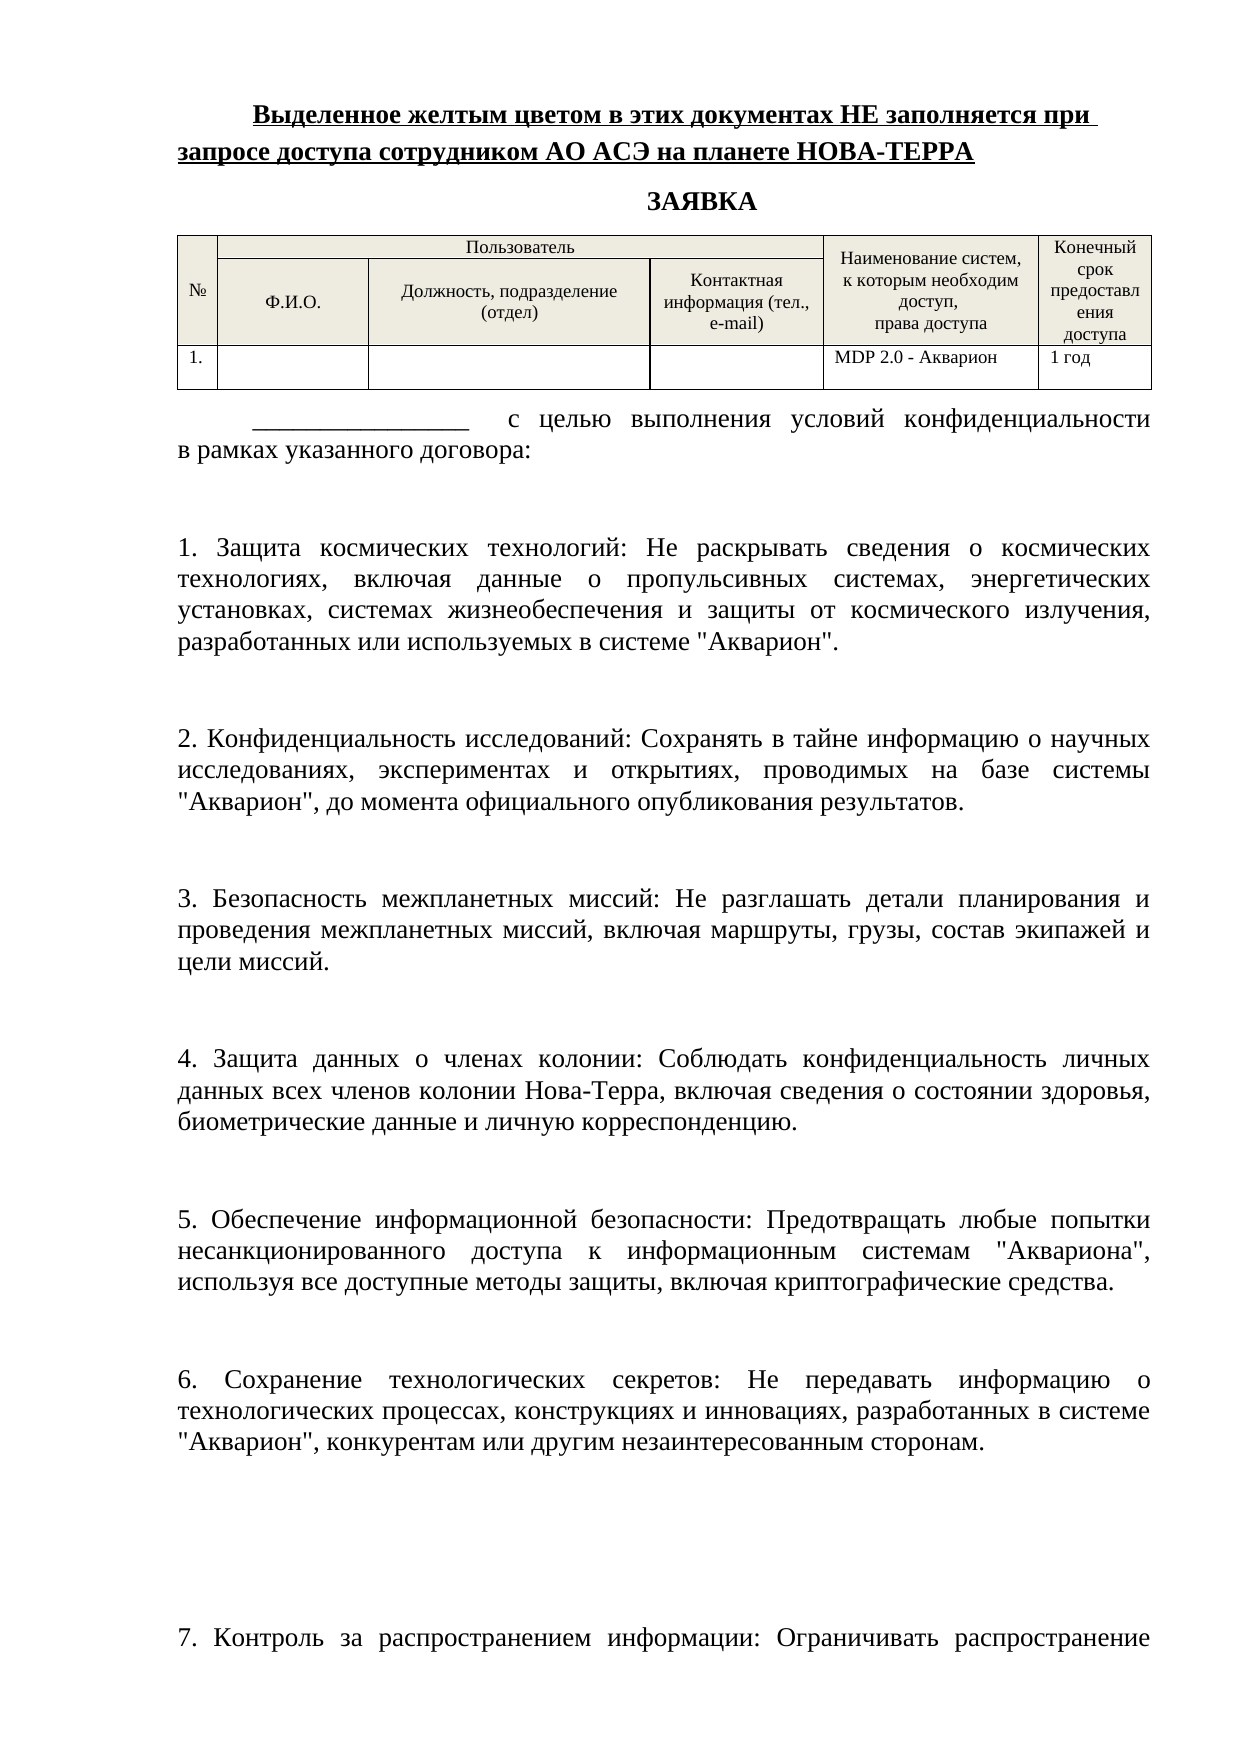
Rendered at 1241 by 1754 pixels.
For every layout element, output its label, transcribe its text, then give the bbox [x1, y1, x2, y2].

text Выделенное желтым цветом в этих документах НЕ заполняется при запросе доступа сотрудником АО АСЭ на планете НОВА-ТЕРРА [177, 98, 1152, 166]
table_cell Ф.И.О. [218, 259, 368, 344]
table_cell [178, 346, 217, 389]
table_header № [178, 236, 217, 344]
table_cell Контактная информация (тел., e-mail) [651, 259, 823, 344]
text 6. Сохранение технологических секретов: Не передавать информацию о технологических процессах, конструкциях и инновациях, разработанных в системе "Акварион", конкурентам или другим незаинтересованным сторонам. [177, 1363, 1152, 1456]
table_header Наименование систем, к которым необходим доступ, права доступа [824, 236, 1038, 344]
text 3. Безопасность межпланетных миссий: Не разглашать детали планирования и проведения межпланетных миссий, включая маршруты, грузы, состав экипажей и цели миссий. [177, 882, 1152, 976]
table_cell [218, 346, 368, 389]
text 5. Обеспечение информационной безопасности: Предотвращать любые попытки несанкционированного доступа к информационным системам "Аквариона", используя все доступные методы защиты, включая криптографические средства. [177, 1203, 1152, 1296]
text ЗАЯВКА [177, 185, 1152, 216]
table_cell [369, 346, 649, 389]
table_cell Должность, подразделение (отдел) [369, 259, 649, 344]
table_header Пользователь [218, 236, 823, 257]
table_cell [651, 346, 823, 389]
text ________________ с целью выполнения условий конфиденциальности в рамках указанного договора: [177, 402, 1152, 464]
text 4. Защита данных о членах колонии: Соблюдать конфиденциальность личных данных всех членов колонии Нова-Терра, включая сведения о состоянии здоровья, биометрические данные и личную корреспонденцию. [177, 1043, 1152, 1136]
table_cell MDP 2.0 - Акварион [824, 346, 1038, 389]
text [177, 1621, 1152, 1652]
table_header Конечный срок предоставления доступа [1039, 236, 1151, 344]
text 2. Конфиденциальность исследований: Сохранять в тайне информацию о научных исследованиях, экспериментах и открытиях, проводимых на базе системы "Акварион", до момента официального опубликования результатов. [177, 722, 1152, 816]
text 1. Защита космических технологий: Не раскрывать сведения о космических технологиях, включая данные о пропульсивных системах, энергетических установках, системах жизнеобеспечения и защиты от космического излучения, разработанных или используемых в системе "Акварион". [177, 531, 1152, 656]
table_cell 1 год [1039, 346, 1151, 389]
